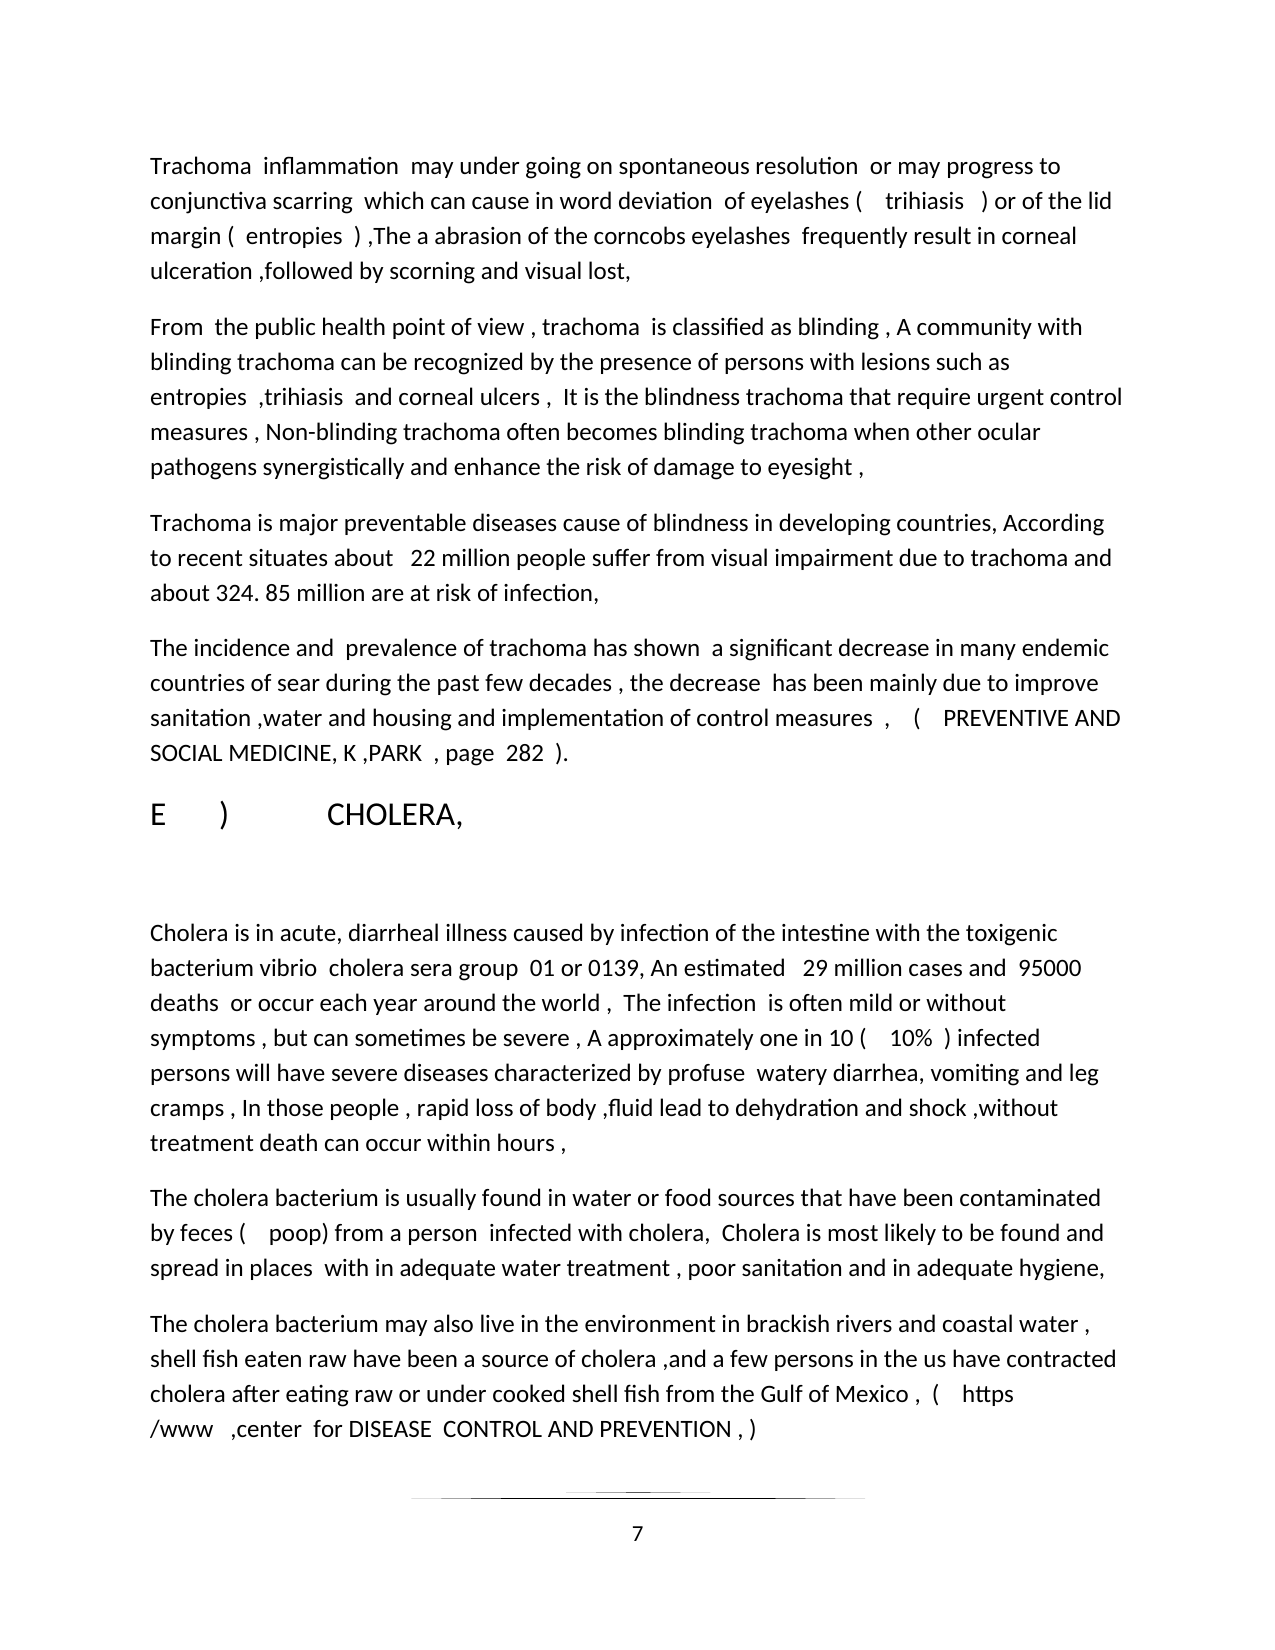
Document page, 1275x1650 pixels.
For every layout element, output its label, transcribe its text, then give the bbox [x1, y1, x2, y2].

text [150, 150, 1125, 286]
text E ) CHOLERA, [150, 793, 1125, 834]
text The cholera bacterium is usually found in water or food sources that have been contaminated by feces ( poop) from a person infected with cholera, Cholera is most likely to be found and spread in places with in adequate water treatment , poor sanitation and in adequate hygiene, [150, 1183, 1125, 1283]
text Cholera is in acute, diarrheal illness caused by infection of the intestine with the toxigenic bacterium vibrio cholera sera group 01 or 0139, An estimated 29 million cases and 95000 deaths or occur each year around the world , The infection is often mild or without symptoms , but can sometimes be severe , A approximately one in 10 ( 10% ) infected persons will have severe diseases characterized by profuse watery diarrhea, vomiting and leg cramps , In those people , rapid loss of body ,fluid lead to dehydration and shock ,without treatment death can occur within hours , [150, 917, 1125, 1157]
text Trachoma is major preventable diseases cause of blindness in developing countries, According to recent situates about 22 million people suffer from visual impairment due to trachoma and about 324. 85 million are at risk of infection, [150, 507, 1125, 607]
text From the public health point of view , trachoma is classified as blinding , A community with blinding trachoma can be recognized by the presence of persons with lesions such as entropies ,trihiasis and corneal ulcers , It is the blindness trachoma that require urgent control measures , Non-blinding trachoma often becomes blinding trachoma when other ocular pathogens synergistically and enhance the risk of damage to eyesight , [150, 311, 1125, 481]
text The cholera bacterium may also live in the environment in brackish rivers and coastal water , shell fish eaten raw have been a source of cholera ,and a few persons in the us have contracted cholera after eating raw or under cooked shell fish from the Gulf of Mexico , ( https /www ,center for DISEASE CONTROL AND PREVENTION , ) [150, 1308, 1125, 1444]
text The incidence and prevalence of trachoma has shown a significant decrease in many endemic countries of sear during the past few decades , the decrease has been mainly due to improve sanitation ,water and housing and implementation of control measures , ( PREVENTIVE AND SOCIAL MEDICINE, K ,PARK , page 282 ). [150, 632, 1125, 768]
